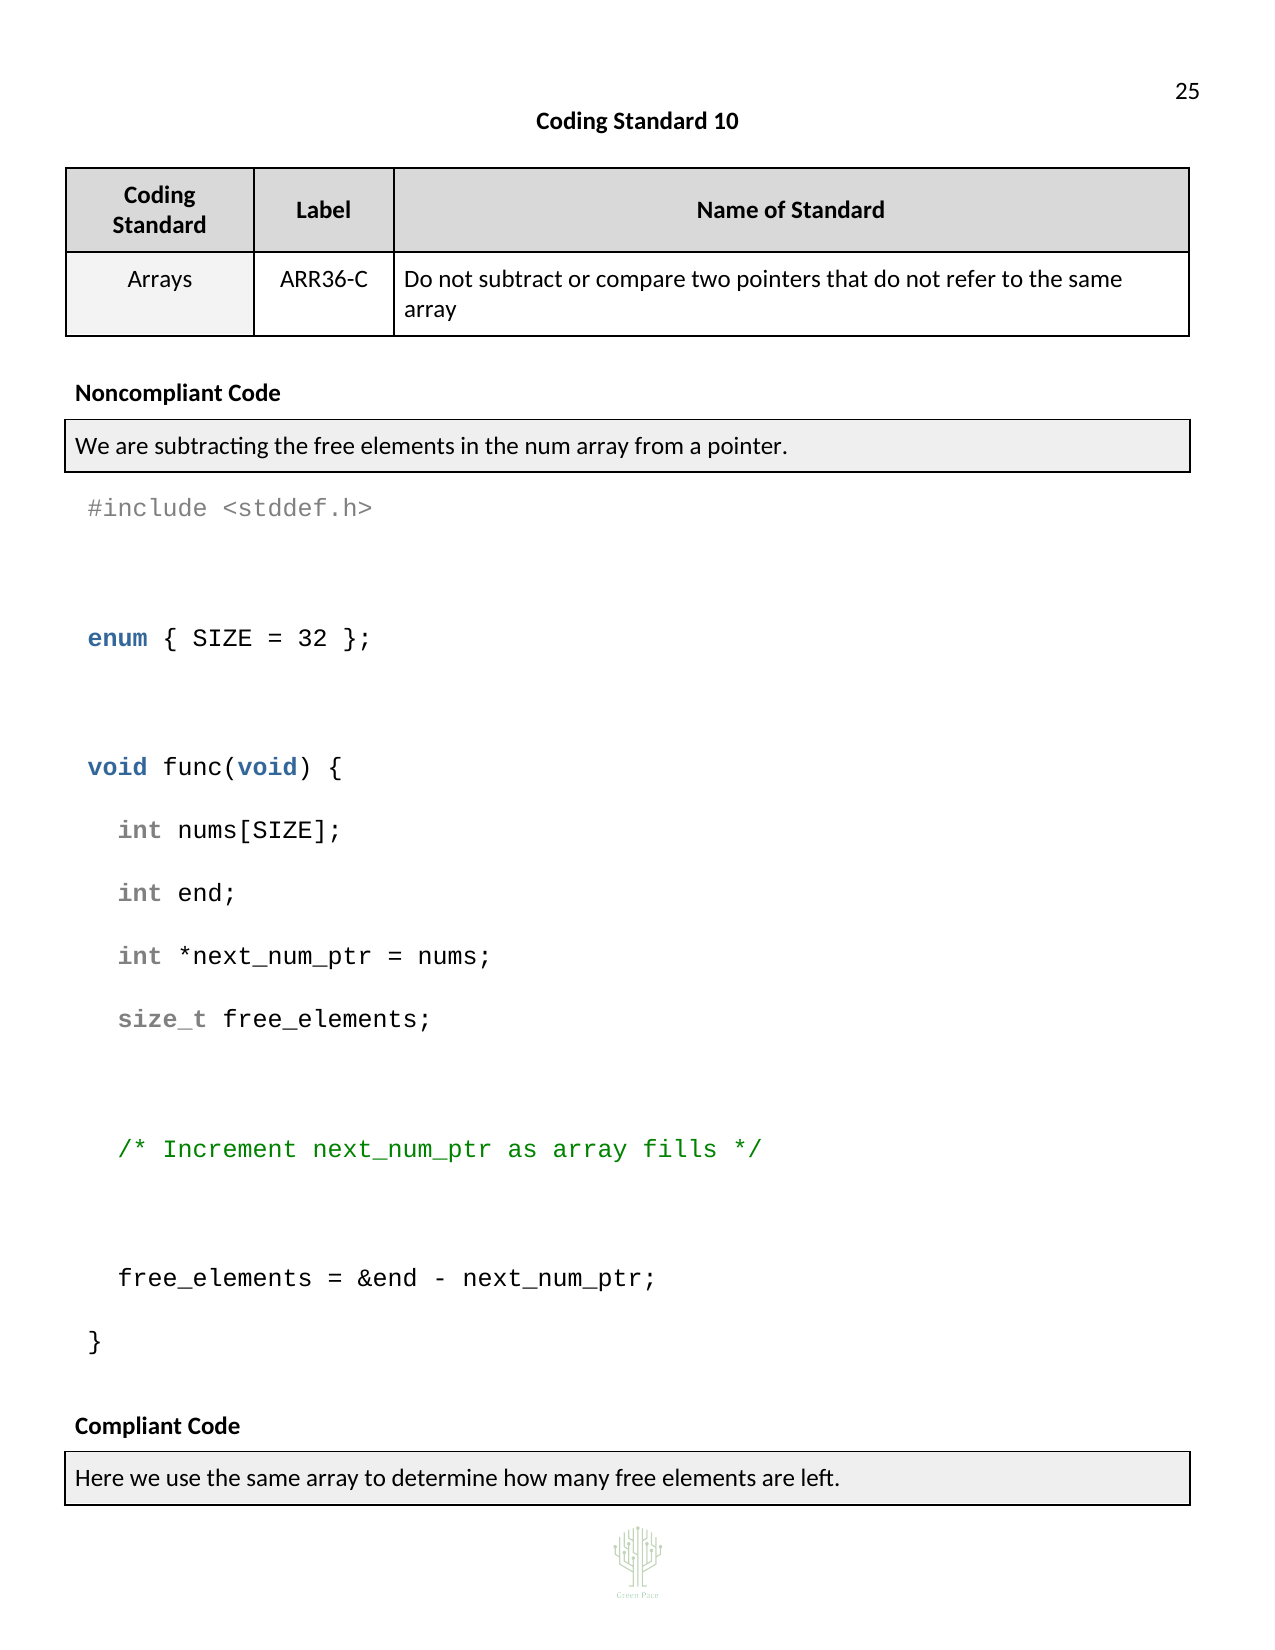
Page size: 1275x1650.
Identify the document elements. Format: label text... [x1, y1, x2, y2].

table_cell #include <stddef.h> enum { SIZE = 32 }; void func(void) { int nums[SIZE]; int end; int *next_num_ptr = nums; size_t free_elements; /* Increment next_num_ptr as array fills */ free_elements = &end - next_num_ptr; } [65, 473, 1189, 1369]
table_cell Do not subtract or compare two pointers that do not refer to the same array [395, 253, 1188, 334]
table_cell ARR36-C [255, 253, 393, 334]
table_cell Here we use the same array to determine how many free elements are left. [66, 1452, 1189, 1503]
table_header Compliant Code [65, 1400, 1189, 1451]
table_header Noncompliant Code [65, 367, 1189, 418]
subtitle Coding Standard 10 [75, 106, 1200, 136]
table_header Name of Standard [395, 169, 1188, 251]
table_header Coding Standard [67, 169, 253, 251]
table_header Label [255, 169, 393, 251]
table_cell Arrays [67, 253, 253, 334]
table_cell We are subtracting the free elements in the num array from a pointer. [66, 420, 1189, 471]
picture [605, 1521, 670, 1606]
